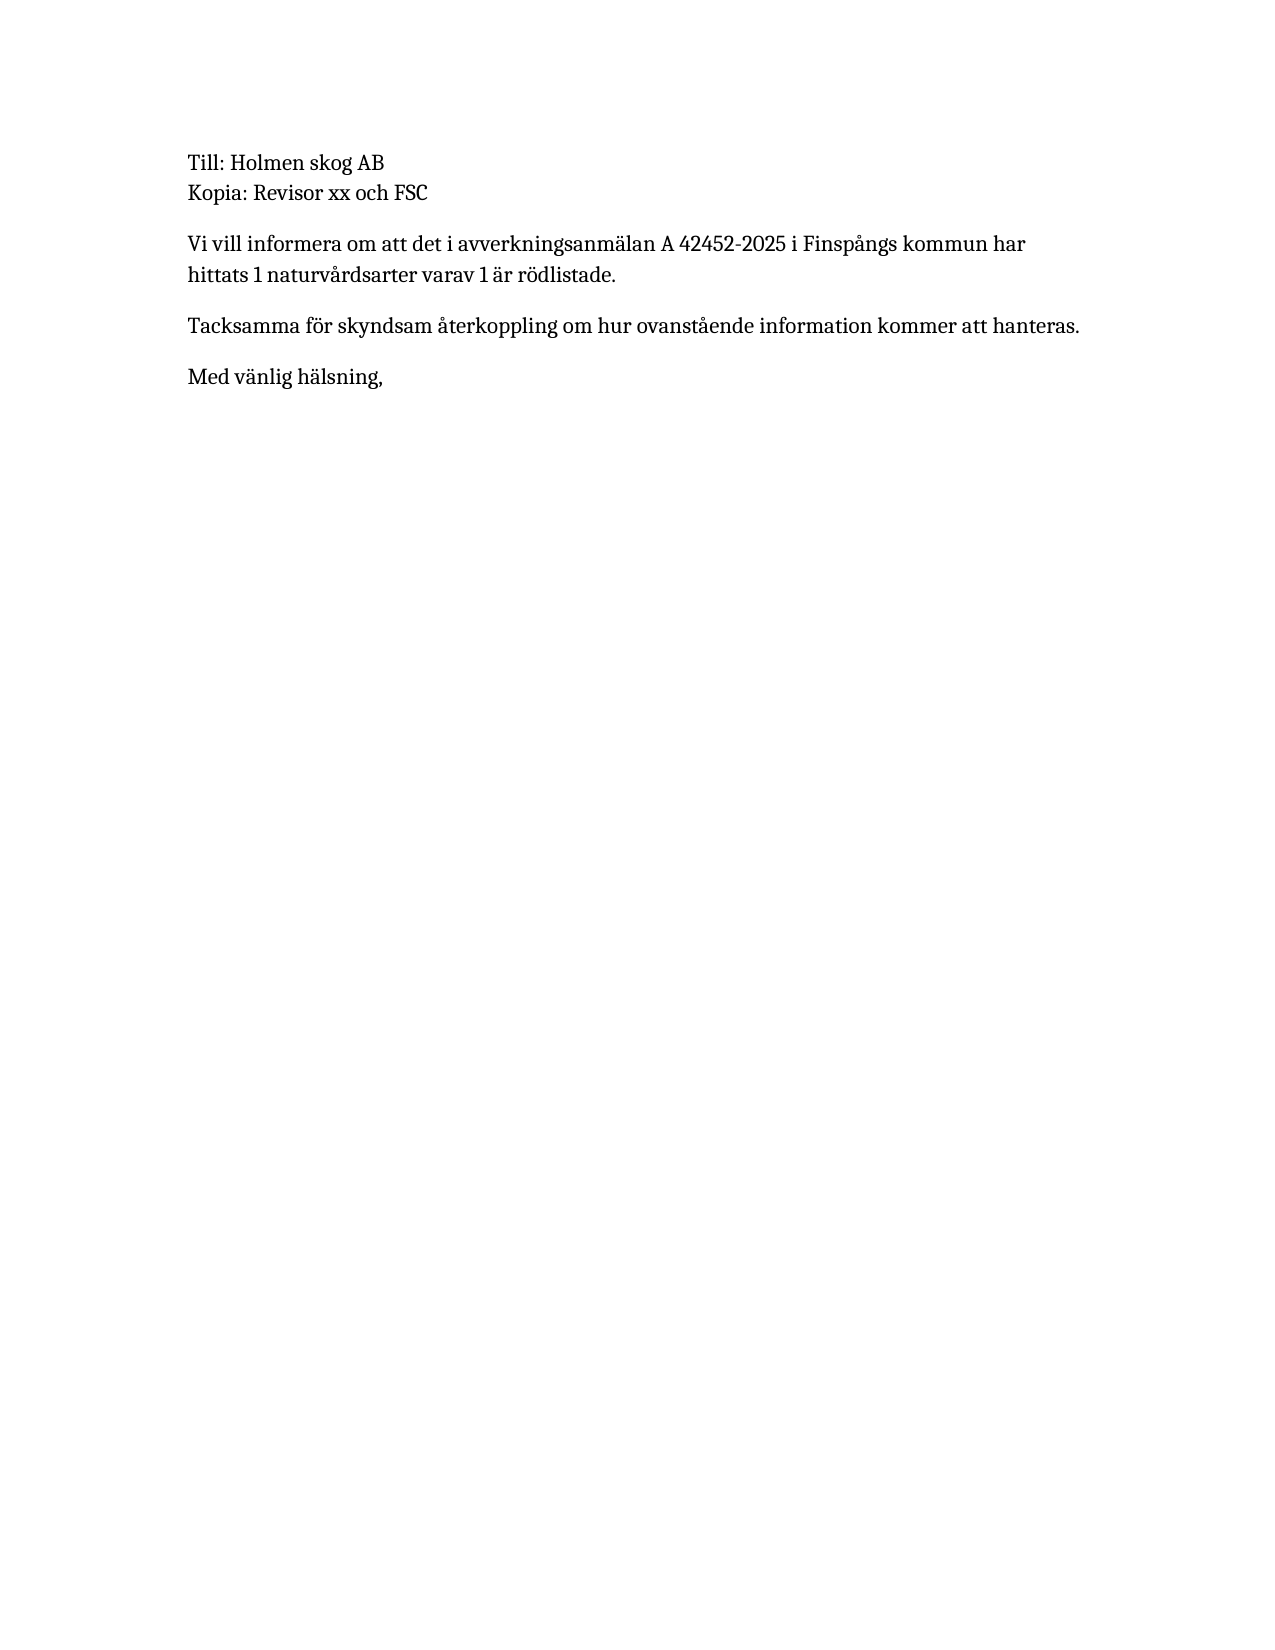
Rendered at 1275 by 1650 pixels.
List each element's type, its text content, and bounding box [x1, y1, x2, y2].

text Med vänlig hälsning, [187, 363, 1087, 420]
text Till: Holmen skog AB Kopia: Revisor xx och FSC [187, 150, 1087, 207]
text Tacksamma för skyndsam återkoppling om hur ovanstående information kommer att hanteras. [187, 312, 1087, 339]
text Vi vill informera om att det i avverkningsanmälan A 42452-2025 i Finspångs kommun har hittats 1 naturvårdsarter varav 1 är rödlistade. [187, 231, 1087, 288]
